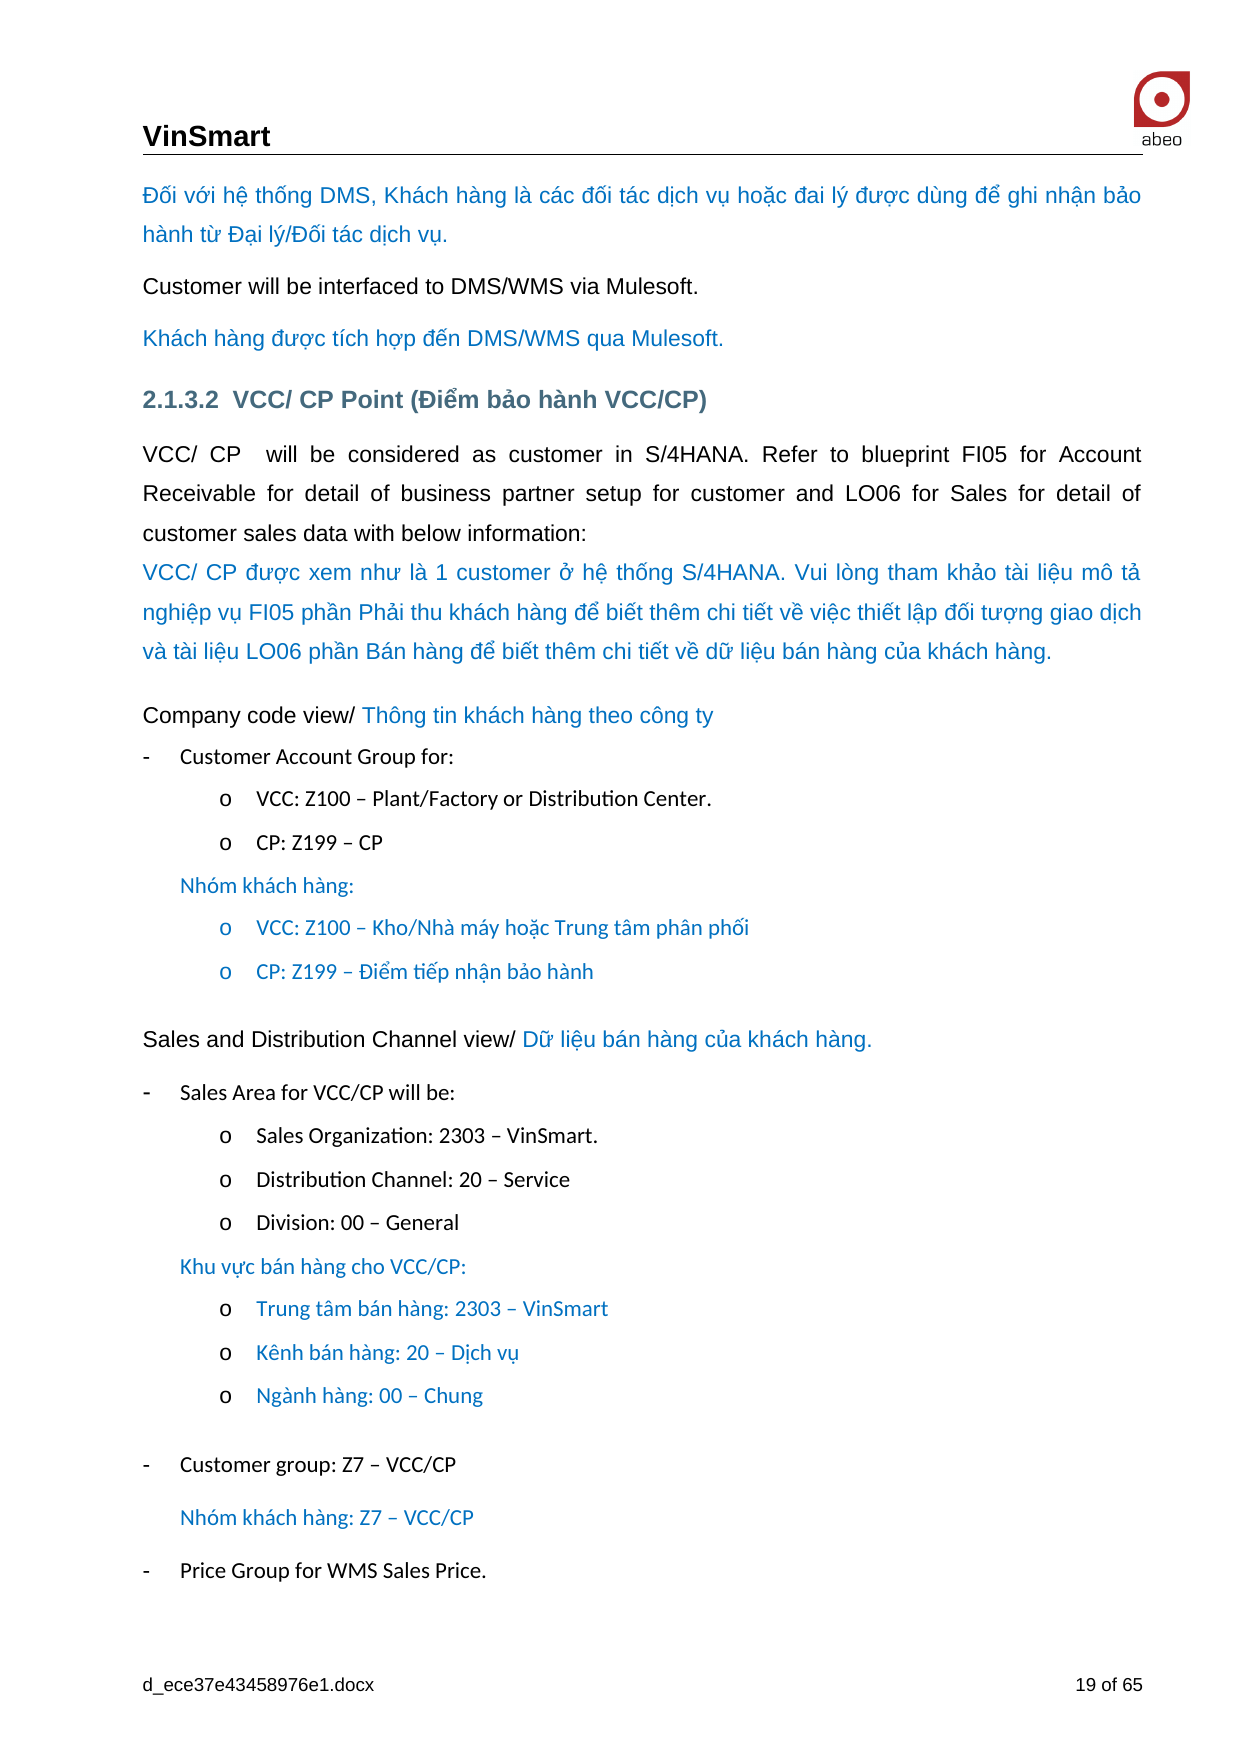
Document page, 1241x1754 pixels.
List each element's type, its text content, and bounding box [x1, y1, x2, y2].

list Nhóm khách hàng: [180, 871, 1143, 899]
list Kênh bán hàng: 20 – Dịch vụ [219, 1338, 1143, 1367]
picture [1133, 70, 1191, 146]
text Khách hàng được tích hợp đến DMS/WMS qua Mulesoft. [142, 325, 1143, 351]
list Distribution Channel: 20 – Service [219, 1165, 1143, 1194]
text Sales and Distribution Channel view/ Dữ liệu bán hàng của khách hàng. [142, 1026, 1143, 1052]
list Customer group: Z7 – VCC/CP [142, 1450, 1143, 1478]
subtitle VCC/ CP Point (Điểm bảo hành VCC/CP) [142, 385, 1143, 414]
list VCC: Z100 – Plant/Factory or Distribution Center. [219, 784, 1143, 813]
text VCC/ CP được xem như là 1 customer ở hệ thống S/4HANA. Vui lòng tham khảo tài liệu mô tả nghiệp vụ FI05 phần Phải thu khách hàng để biết thêm chi tiết về việc thiết lập đối tượng giao dịch và tài liệu LO06 phần Bán hàng để biết thêm chi tiết về dữ liệu bán hàng của khách hàng. [142, 559, 1143, 664]
list CP: Z199 – CP [219, 828, 1143, 857]
list Trung tâm bán hàng: 2303 – VinSmart [219, 1294, 1143, 1323]
list Nhóm khách hàng: Z7 – VCC/CP [180, 1503, 1143, 1531]
list Customer Account Group for: [142, 742, 1143, 770]
list CP: Z199 – Điểm tiếp nhận bảo hành [219, 957, 1143, 986]
list Division: 00 – General [219, 1208, 1143, 1238]
list Khu vực bán hàng cho VCC/CP: [180, 1252, 1143, 1280]
list Ngành hàng: 00 – Chung [219, 1382, 1143, 1411]
text Company code view/ Thông tin khách hàng theo công ty [142, 702, 1143, 729]
list Sales Area for VCC/CP will be: [142, 1077, 1143, 1106]
text Customer will be interfaced to DMS/WMS via Mulesoft. [142, 273, 1143, 299]
list Sales Organization: 2303 – VinSmart. [219, 1121, 1143, 1150]
list VCC: Z100 – Kho/Nhà máy hoặc Trung tâm phân phối [219, 913, 1143, 942]
text Đối với hệ thống DMS, Khách hàng là các đối tác dịch vụ hoặc đai lý được dùng để ghi nhận bảo hành từ Đại lý/Đối tác dịch vụ. [142, 182, 1143, 247]
list Price Group for WMS Sales Price. [142, 1556, 1143, 1584]
text VCC/ CP will be considered as customer in S/4HANA. Refer to blueprint FI05 for Account Receivable for detail of business partner setup for customer and LO06 for Sales for detail of customer sales data with below information: [142, 441, 1143, 546]
